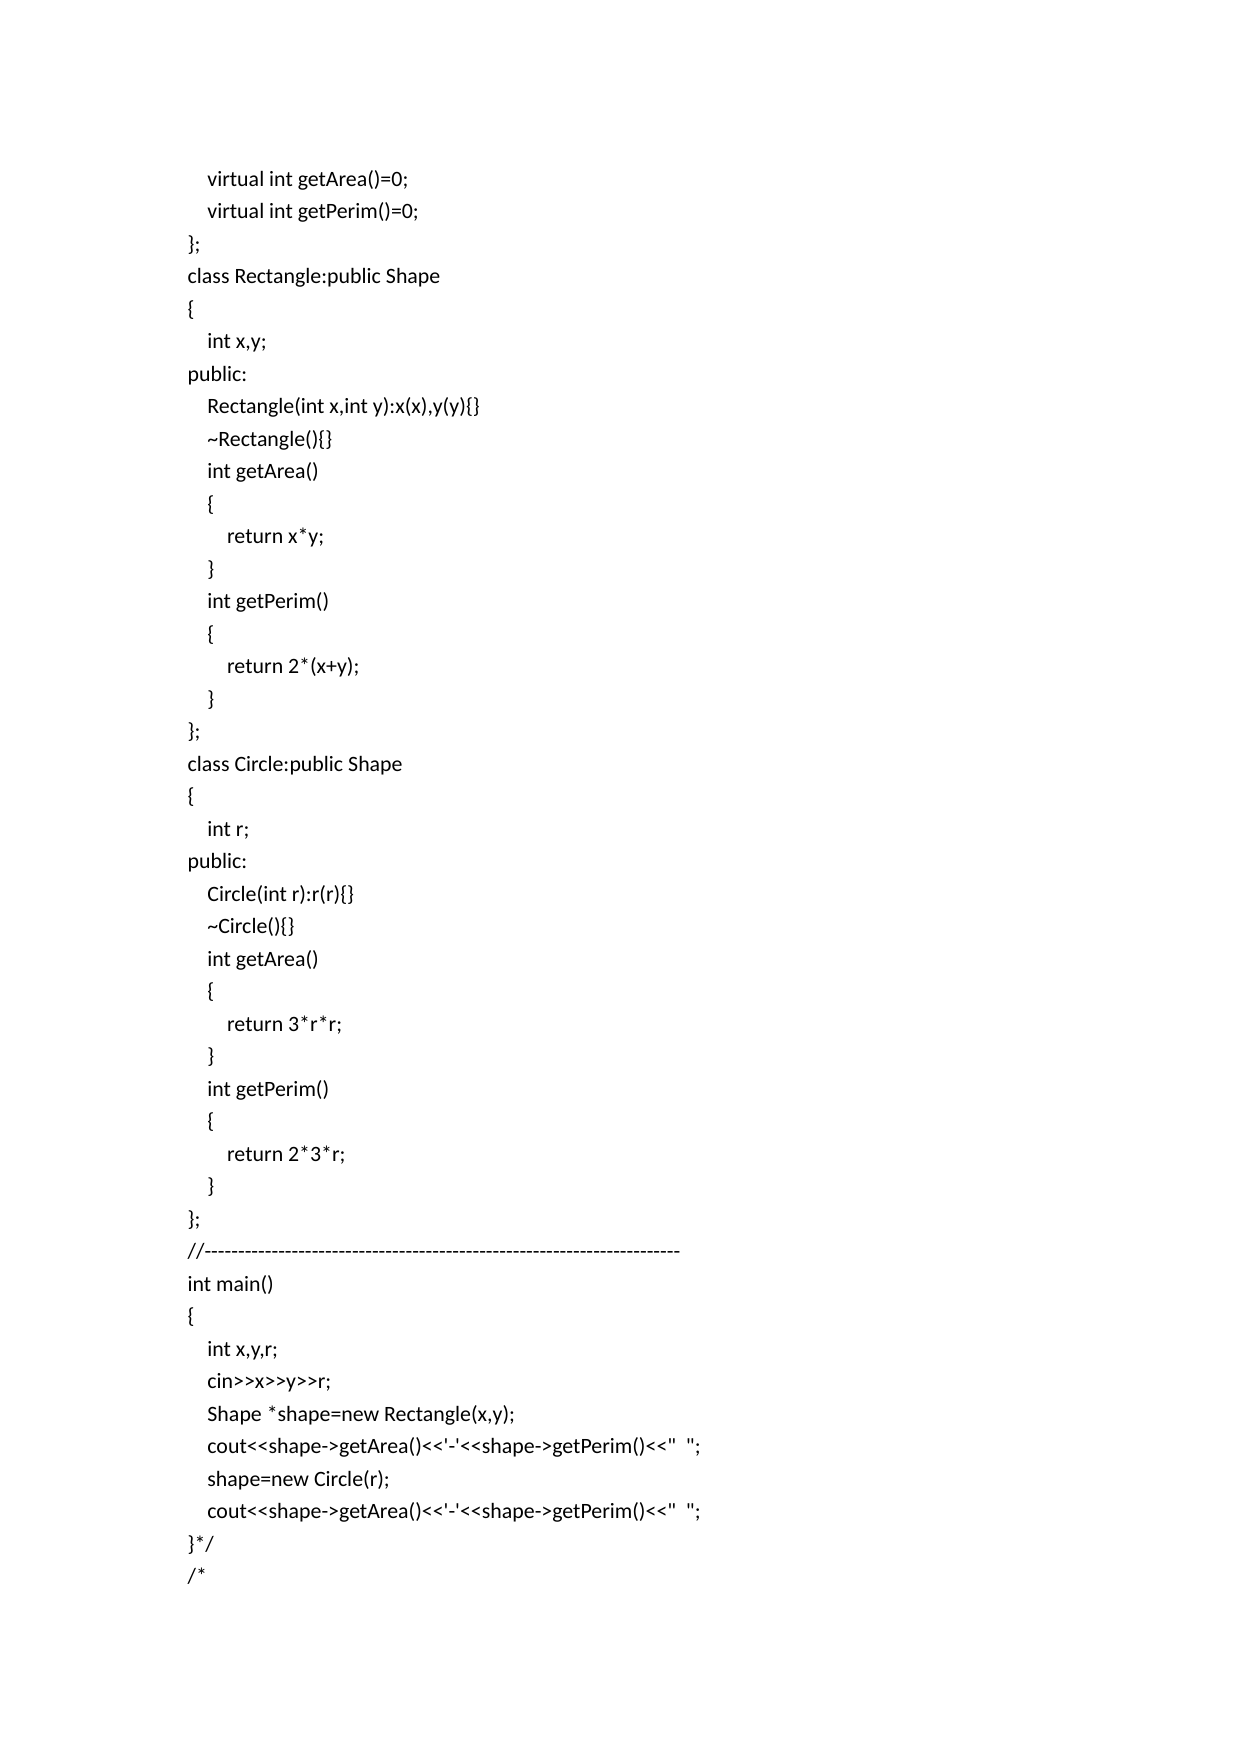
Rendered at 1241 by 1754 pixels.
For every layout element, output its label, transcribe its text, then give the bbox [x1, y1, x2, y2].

text { [187, 617, 1053, 649]
text return 2*3*r; [187, 1137, 1053, 1169]
text return 3*r*r; [187, 1007, 1053, 1039]
text ~Rectangle(){} [187, 422, 1053, 454]
text cout<<shape->getArea()<<'-'<<shape->getPerim()<<" "; [187, 1494, 1053, 1527]
text { [187, 292, 1053, 324]
text int getPerim() [187, 1072, 1053, 1104]
text { [187, 487, 1053, 519]
text /* [187, 1559, 1053, 1592]
text //----------------------------------------------------------------------- [187, 1234, 1053, 1267]
text { [187, 974, 1053, 1007]
text virtual int getArea()=0; [187, 162, 1053, 194]
text return x*y; [187, 519, 1053, 552]
text { [187, 779, 1053, 812]
text int getPerim() [187, 584, 1053, 617]
text { [187, 1104, 1053, 1137]
text }; [187, 227, 1053, 259]
text shape=new Circle(r); [187, 1462, 1053, 1494]
text }; [187, 714, 1053, 747]
text int r; [187, 812, 1053, 844]
text }*/ [187, 1527, 1053, 1559]
text return 2*(x+y); [187, 649, 1053, 682]
text } [187, 552, 1053, 584]
text } [187, 1039, 1053, 1072]
text } [187, 1169, 1053, 1202]
text cout<<shape->getArea()<<'-'<<shape->getPerim()<<" "; [187, 1429, 1053, 1462]
text Rectangle(int x,int y):x(x),y(y){} [187, 389, 1053, 422]
text { [187, 1299, 1053, 1332]
text } [187, 682, 1053, 714]
text }; [187, 1202, 1053, 1234]
text Circle(int r):r(r){} [187, 877, 1053, 909]
text int main() [187, 1267, 1053, 1299]
text Shape *shape=new Rectangle(x,y); [187, 1397, 1053, 1429]
text int getArea() [187, 454, 1053, 487]
text public: [187, 844, 1053, 877]
text int getArea() [187, 942, 1053, 974]
text cin>>x>>y>>r; [187, 1364, 1053, 1397]
text int x,y; [187, 324, 1053, 357]
text public: [187, 357, 1053, 389]
text int x,y,r; [187, 1332, 1053, 1364]
text ~Circle(){} [187, 909, 1053, 942]
text virtual int getPerim()=0; [187, 194, 1053, 227]
text class Rectangle:public Shape [187, 259, 1053, 292]
text class Circle:public Shape [187, 747, 1053, 779]
